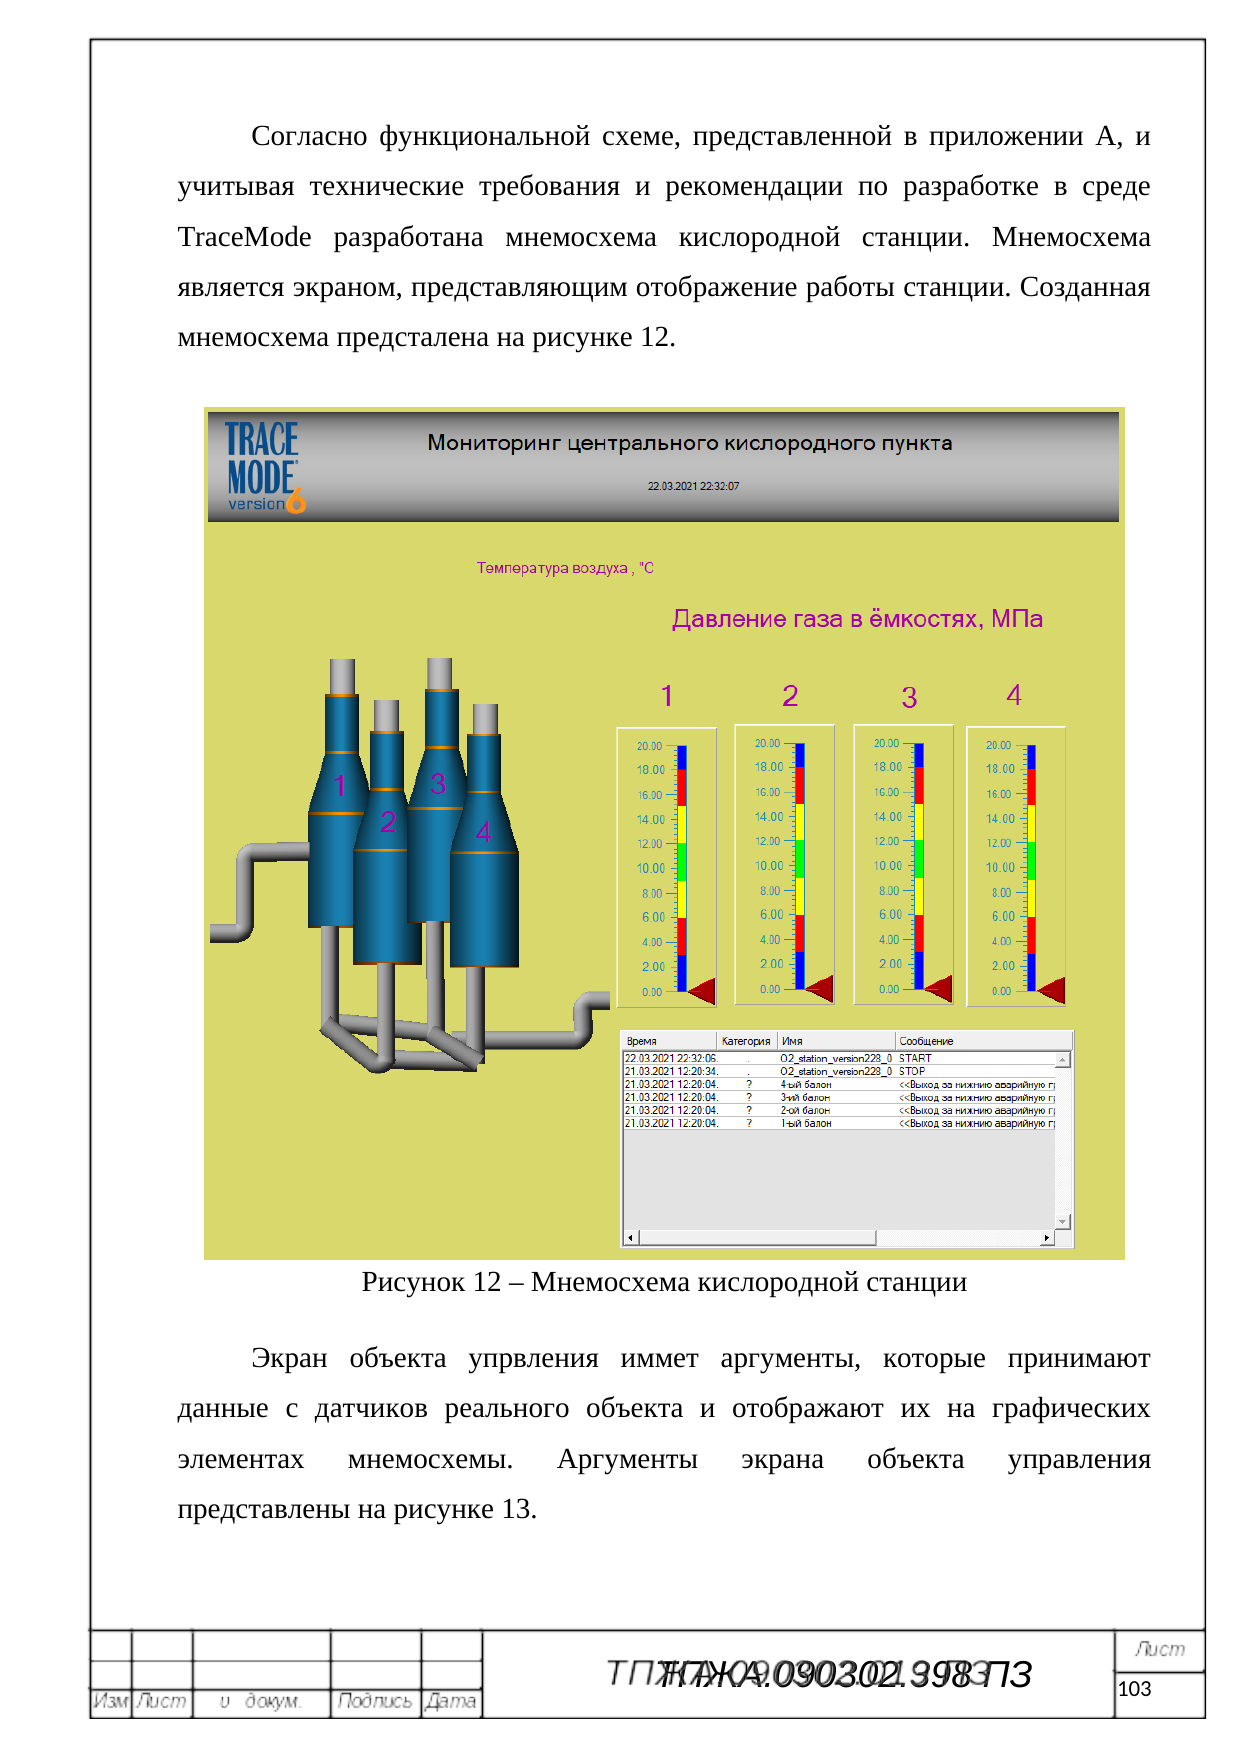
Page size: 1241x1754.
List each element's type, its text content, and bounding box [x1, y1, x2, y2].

picture [203, 407, 1125, 1260]
text Рисунок 12 – Мнемосхема кислородной станции [177, 1264, 1152, 1298]
text Экран объекта упрвления иммет аргументы, которые принимают данные с датчиков реального объекта и отображают их на графических элементах мнемосхемы. Аргументы экрана объекта управления представлены на рисунке 13. [177, 1340, 1152, 1524]
text Согласно функциональной схеме, представленной в приложении А, и учитывая технические требования и рекомендации по разработке в среде TraceMode разработана мнемосхема кислородной станции. Мнемосхема является экраном, представляющим отображение работы станции. Созданная мнемосхема предсталена на рисунке 12. [177, 118, 1152, 353]
